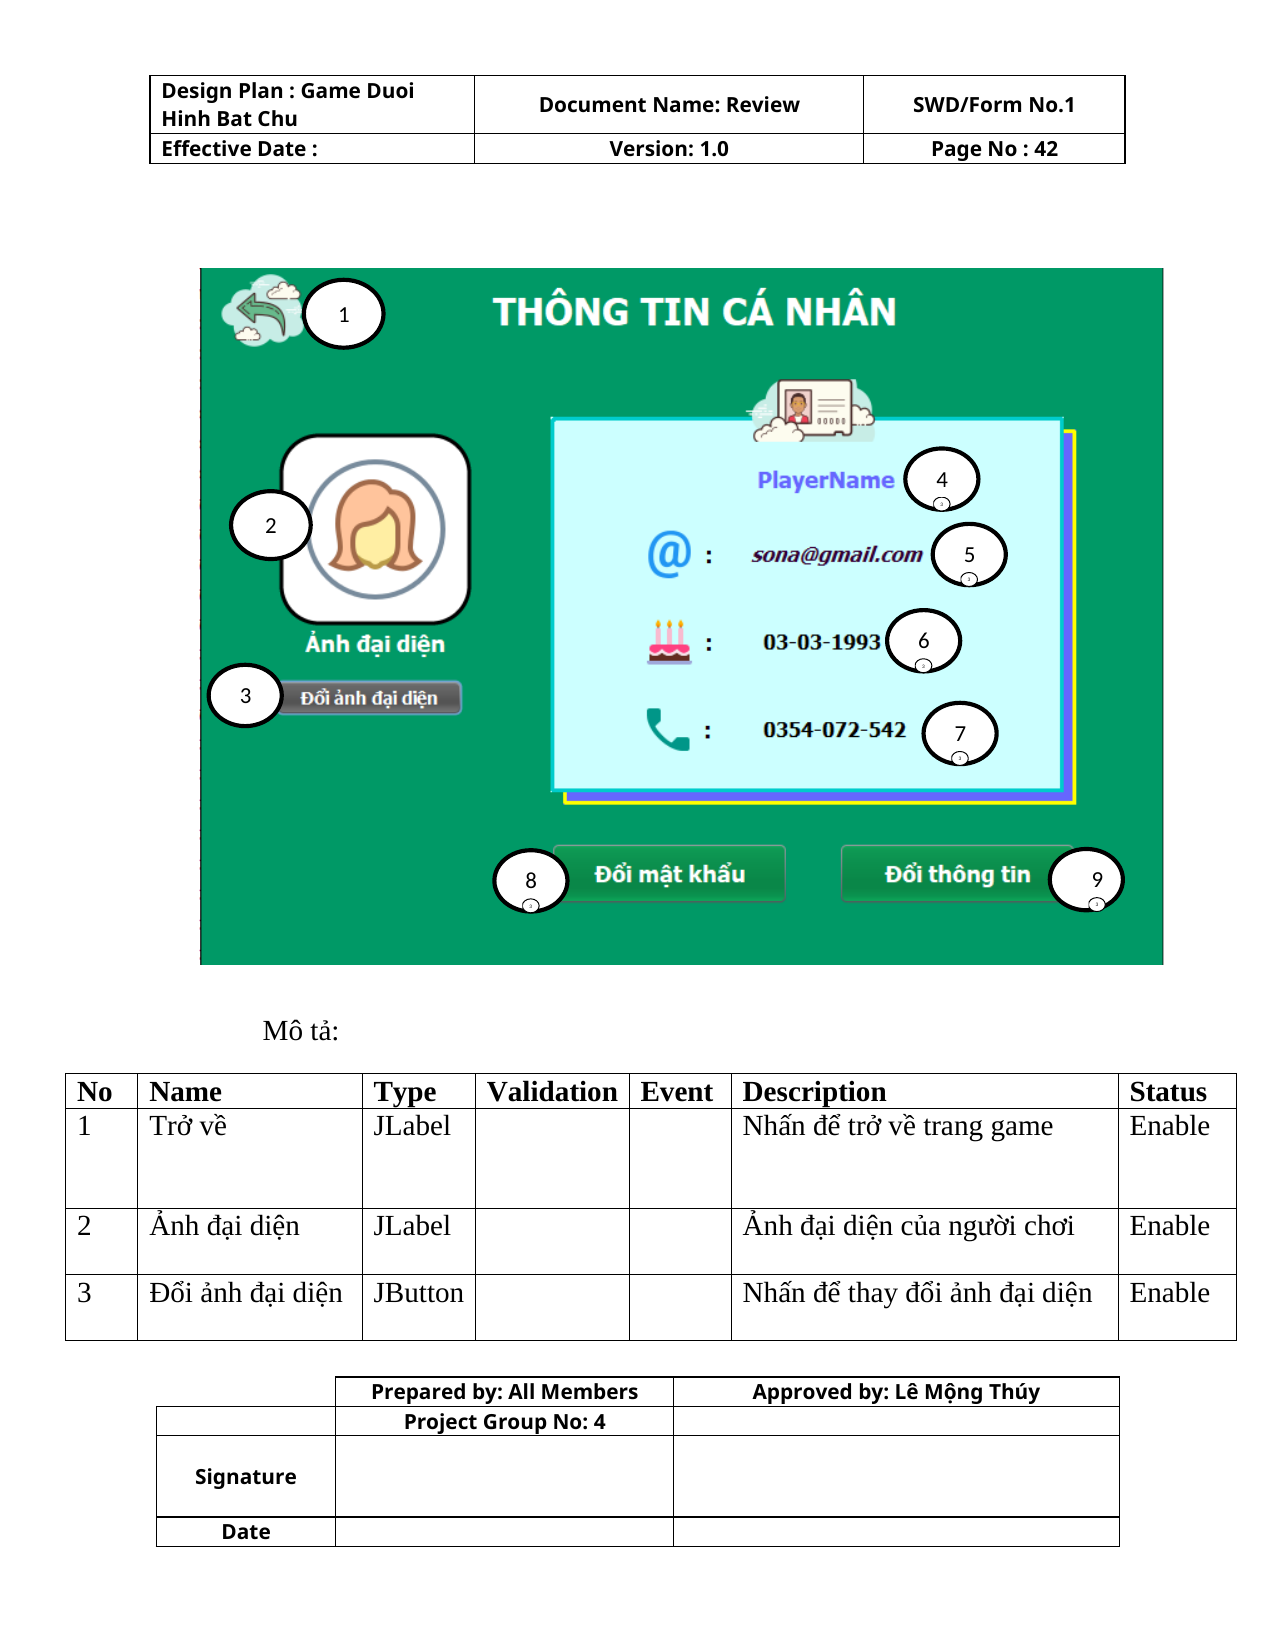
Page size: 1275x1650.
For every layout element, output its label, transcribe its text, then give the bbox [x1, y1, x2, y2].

table_cell [630, 1209, 731, 1274]
table_cell Enable [1119, 1275, 1236, 1340]
table_cell [476, 1275, 629, 1340]
table_cell Trở về [138, 1109, 362, 1207]
table_header Validation [476, 1074, 629, 1107]
table_cell Enable [1119, 1209, 1236, 1274]
table_cell JButton [363, 1275, 475, 1340]
table_cell [476, 1109, 629, 1207]
table_cell [630, 1275, 731, 1340]
table_cell [476, 1209, 629, 1274]
table_cell Đổi ảnh đại diện [138, 1275, 362, 1340]
table_header Type [363, 1074, 475, 1107]
table_cell 3 [66, 1275, 137, 1340]
table_cell JLabel [363, 1109, 475, 1207]
table_cell Enable [1119, 1109, 1236, 1207]
table_cell [630, 1109, 731, 1207]
table_header Name [138, 1074, 362, 1107]
table_cell Nhấn để trở về trang game [732, 1109, 1118, 1207]
table_cell Nhấn để thay đổi ảnh đại diện [732, 1275, 1118, 1340]
table_cell Ảnh đại diện của người chơi [732, 1209, 1118, 1274]
picture [199, 268, 1164, 965]
table_header Status [1119, 1074, 1236, 1107]
table_header No [66, 1074, 137, 1107]
table_cell JLabel [363, 1209, 475, 1274]
table_cell 2 [66, 1209, 137, 1274]
table_cell Ảnh đại diện [138, 1209, 362, 1274]
table_cell 1 [66, 1109, 137, 1207]
list Mô tả: [262, 1013, 1125, 1047]
table_header Description [732, 1074, 1118, 1107]
table_header Event [630, 1074, 731, 1107]
